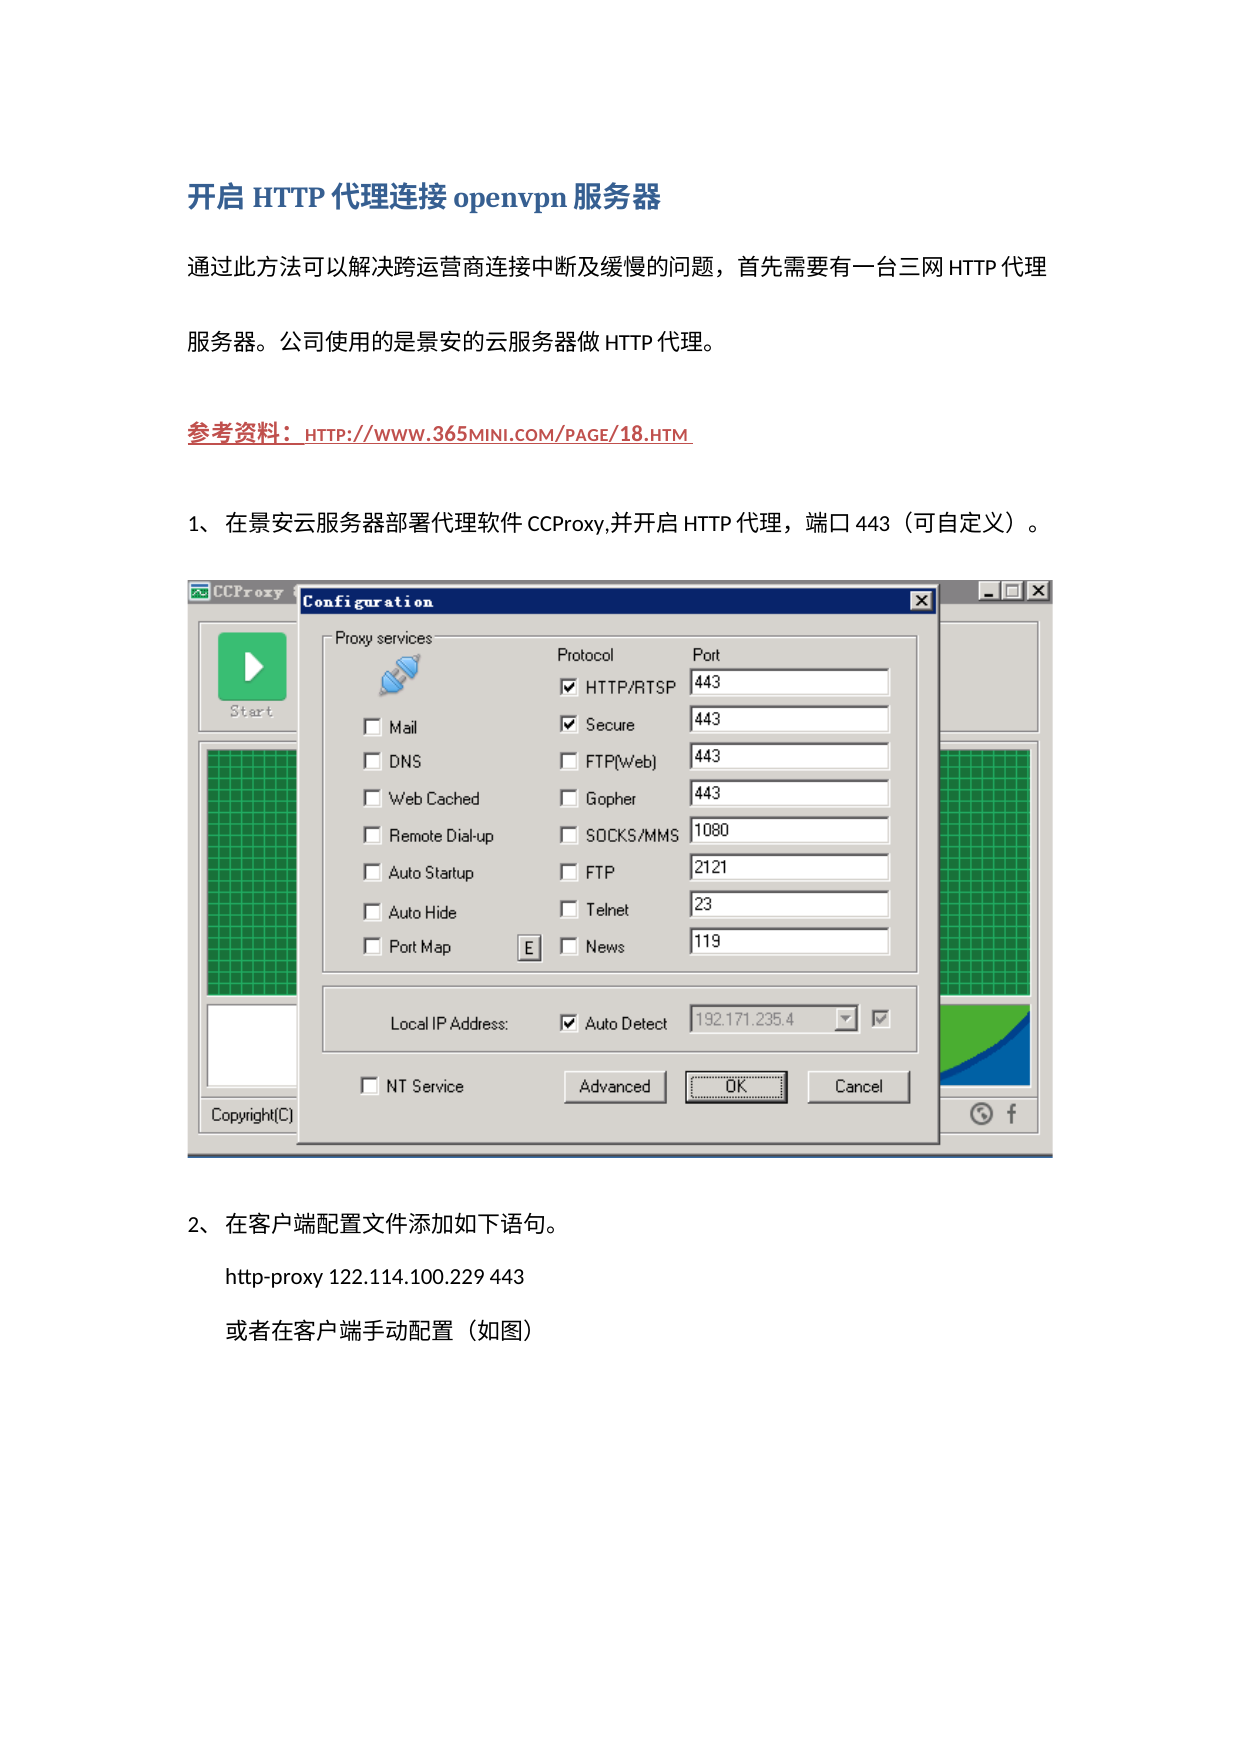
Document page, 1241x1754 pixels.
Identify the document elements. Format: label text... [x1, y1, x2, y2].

text 参考资料：http://www.365mini.com/page/18.htm [187, 399, 1053, 464]
list 或者在客户端手动配置（如图） [225, 1297, 1053, 1362]
list 在景安云服务器部署代理软件CCProxy,并开启HTTP代理，端口443（可自定义）。 [187, 489, 1053, 554]
subtitle 开启 HTTP代理连接openvpn服务器 [187, 162, 1053, 227]
list 在客户端配置文件添加如下语句。 [187, 1190, 1053, 1255]
list http-proxy 122.114.100.229 443 [225, 1260, 1053, 1292]
text 通过此方法可以解决跨运营商连接中断及缓慢的问题，首先需要有一台三网HTTP代理服务器。公司使用的是景安的云服务器做HTTP代理。 [187, 233, 1053, 373]
picture [187, 580, 1053, 1158]
